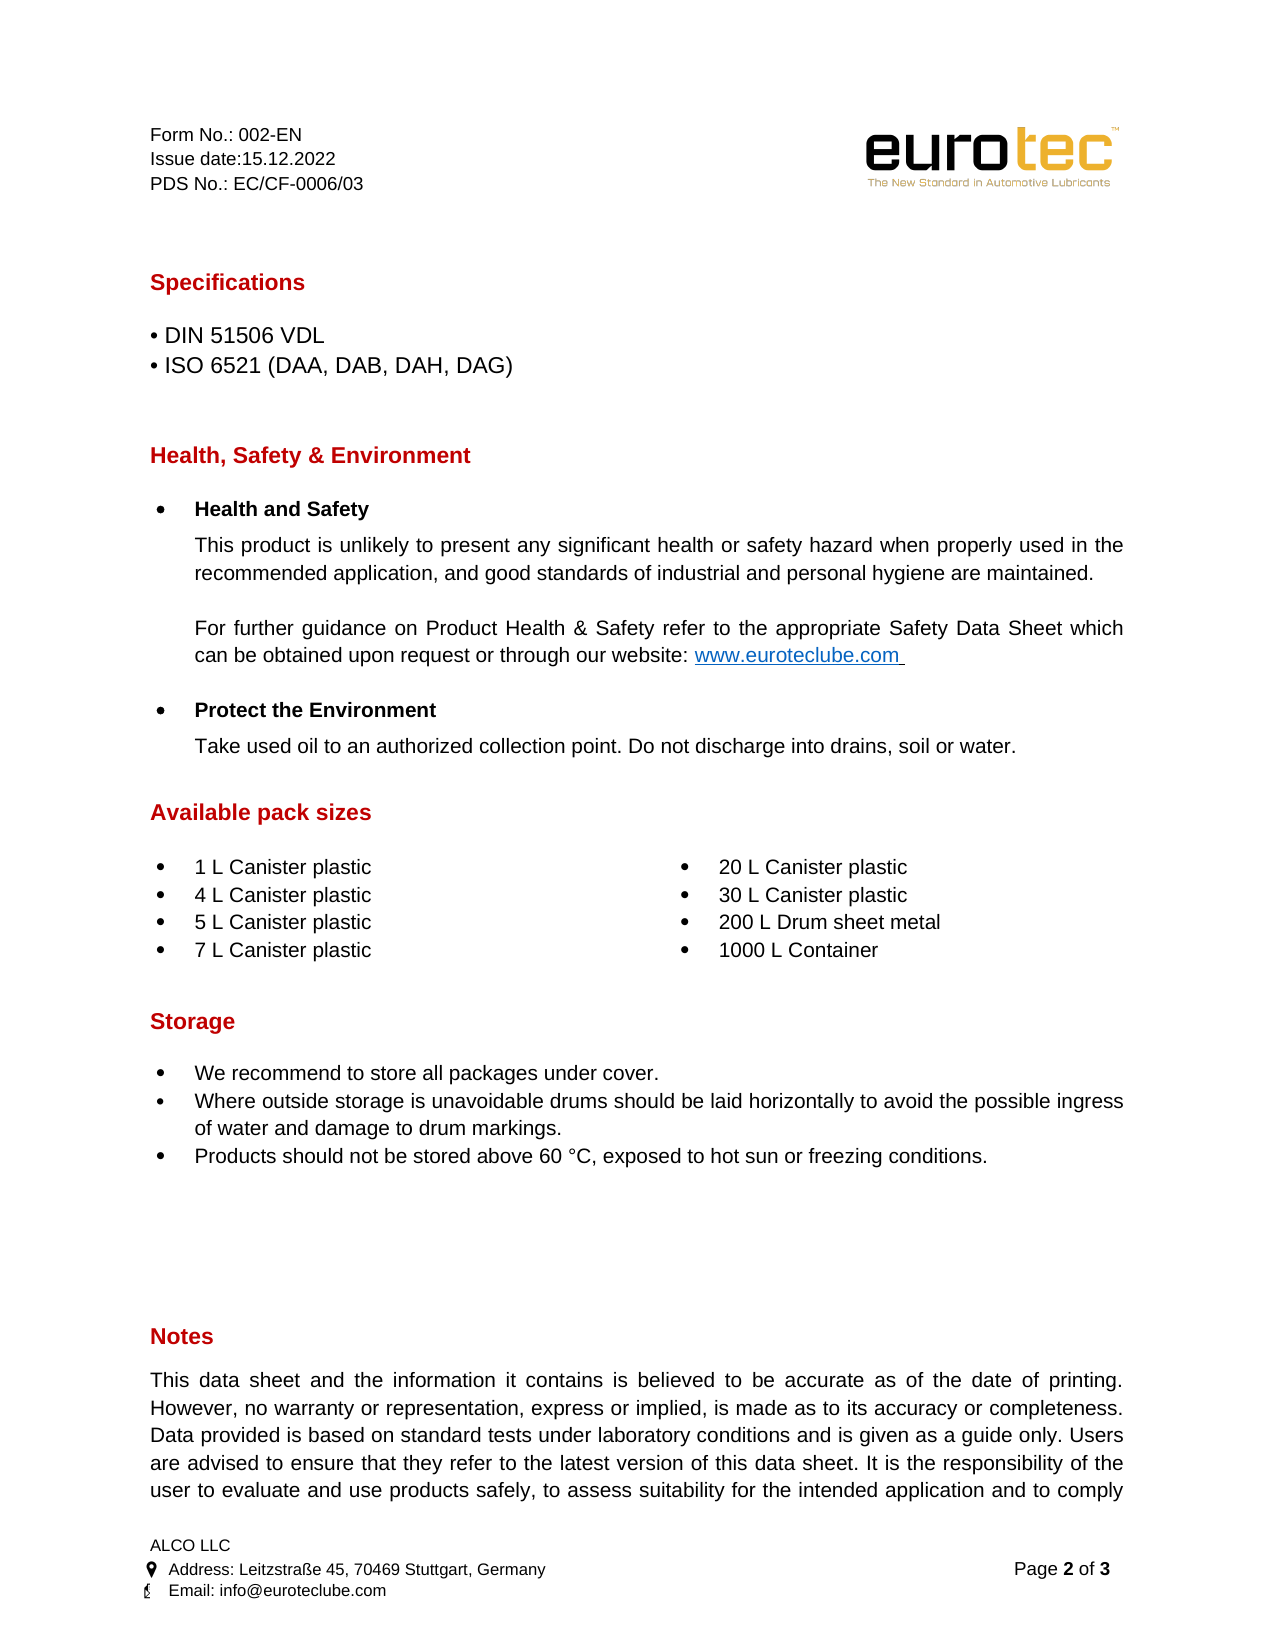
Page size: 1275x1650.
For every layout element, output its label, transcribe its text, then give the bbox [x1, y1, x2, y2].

list 200 L Drum sheet metal [681, 910, 1125, 934]
list Products should not be stored above 60 °C, exposed to hot sun or freezing conditions. [157, 1144, 1125, 1168]
list 5 L Canister plastic [157, 910, 601, 934]
list We recommend to store all packages under cover. [157, 1061, 1125, 1085]
picture [859, 73, 1125, 209]
list 20 L Canister plastic [681, 855, 1125, 879]
list 7 L Canister plastic [157, 938, 601, 962]
list Protect the Environment [157, 698, 1125, 722]
list 4 L Canister plastic [157, 882, 601, 907]
text • DIN 51506 VDL • ISO 6521 (DAA, DAB, DAH, DAG) [150, 322, 1125, 378]
picture [141, 1558, 163, 1599]
list Health and Safety [157, 497, 1125, 521]
text This product is unlikely to present any significant health or safety hazard when properly used in the recommended application, and good standards of industrial and personal hygiene are maintained. [194, 533, 1125, 585]
list Where outside storage is unavoidable drums should be laid horizontally to avoid the possible ingress of water and damage to drum markings. [157, 1089, 1125, 1140]
text Storage [150, 1008, 1125, 1035]
list Take used oil to an authorized collection point. Do not discharge into drains, soil or water. [194, 734, 1125, 758]
text Notes [150, 1323, 1125, 1349]
list 30 L Canister plastic [681, 882, 1125, 907]
text For further guidance on Product Health & Safety refer to the appropriate Safety Data Sheet which can be obtained upon request or through our website: www.euroteclube.com [194, 616, 1125, 667]
list 1000 L Container [681, 938, 1125, 962]
text Available pack sizes [150, 799, 1125, 826]
text Specifications [150, 269, 1125, 296]
text Health, Safety & Environment [150, 442, 1125, 468]
list 1 L Canister plastic [157, 855, 601, 879]
